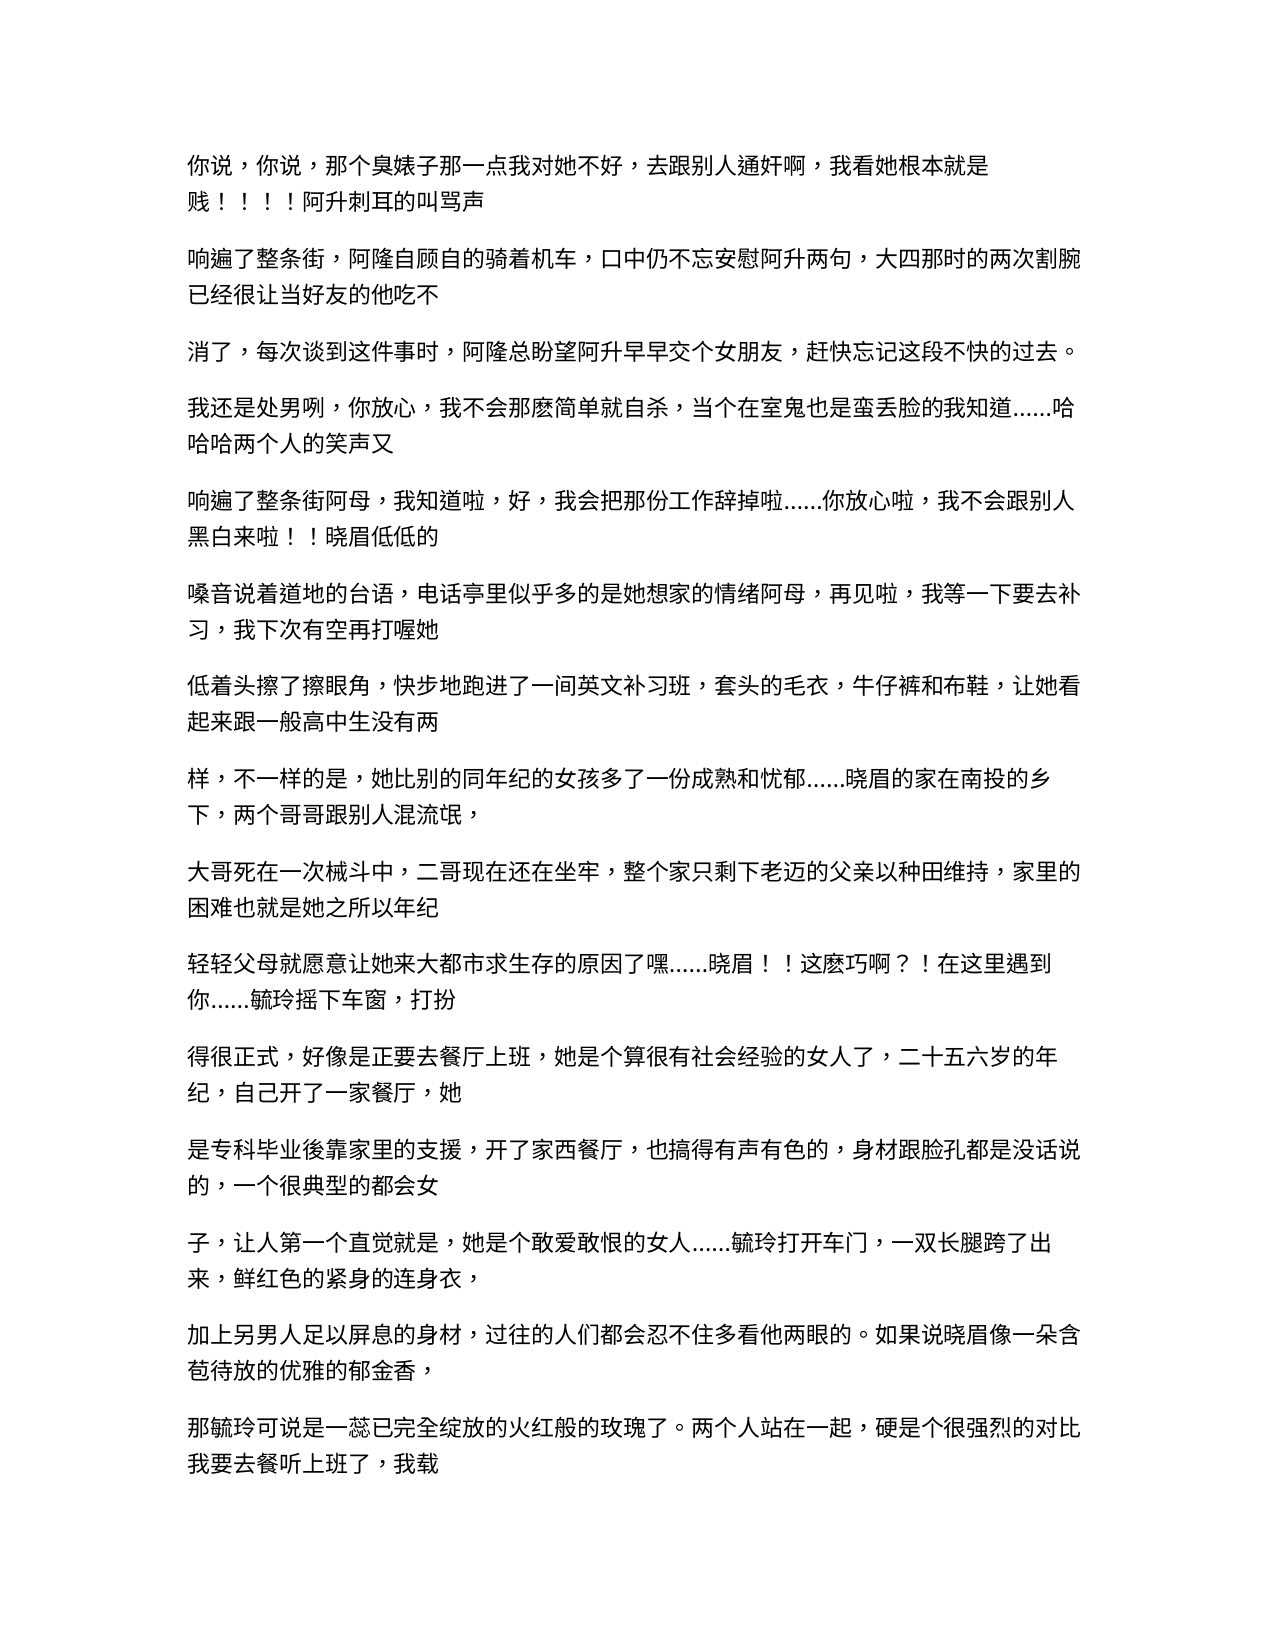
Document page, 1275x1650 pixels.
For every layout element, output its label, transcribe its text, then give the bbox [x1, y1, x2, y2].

text 子，让人第一个直觉就是，她是个敢爱敢恨的女人……毓玲打开车门，一双长腿跨了出来，鲜红色的紧身的连身衣， [187, 1227, 1087, 1294]
text 那毓玲可说是一蕊已完全绽放的火红般的玫瑰了。两个人站在一起，硬是个很强烈的对比我要去餐听上班了，我载 [187, 1412, 1087, 1479]
text 样，不一样的是，她比别的同年纪的女孩多了一份成熟和忧郁……晓眉的家在南投的乡下，两个哥哥跟别人混流氓， [187, 763, 1087, 830]
text 嗓音说着道地的台语，电话亭里似乎多的是她想家的情绪阿母，再见啦，我等一下要去补习，我下次有空再打喔她 [187, 578, 1087, 645]
text 响遍了整条街，阿隆自顾自的骑着机车，口中仍不忘安慰阿升两句，大四那时的两次割腕已经很让当好友的他吃不 [187, 243, 1087, 310]
text 消了，每次谈到这件事时，阿隆总盼望阿升早早交个女朋友，赶快忘记这段不快的过去。 [187, 335, 1087, 367]
text 加上另男人足以屏息的身材，过往的人们都会忍不住多看他两眼的。如果说晓眉像一朵含苞待放的优雅的郁金香， [187, 1319, 1087, 1386]
text 我还是处男咧，你放心，我不会那麽简单就自杀，当个在室鬼也是蛮丢脸的我知道……哈哈哈两个人的笑声又 [187, 392, 1087, 459]
text 响遍了整条街阿母，我知道啦，好，我会把那份工作辞掉啦……你放心啦，我不会跟别人黑白来啦！！晓眉低低的 [187, 485, 1087, 552]
text 是专科毕业後靠家里的支援，开了家西餐厅，也搞得有声有色的，身材跟脸孔都是没话说的，一个很典型的都会女 [187, 1134, 1087, 1201]
text 你说，你说，那个臭婊子那一点我对她不好，去跟别人通奸啊，我看她根本就是贱！！！！阿升刺耳的叫骂声 [187, 150, 1087, 217]
text 得很正式，好像是正要去餐厅上班，她是个算很有社会经验的女人了，二十五六岁的年纪，自己开了一家餐厅，她 [187, 1041, 1087, 1108]
text 轻轻父母就愿意让她来大都市求生存的原因了嘿……晓眉！！这麽巧啊？！在这里遇到你……毓玲摇下车窗，打扮 [187, 948, 1087, 1016]
text 低着头擦了擦眼角，快步地跑进了一间英文补习班，套头的毛衣，牛仔裤和布鞋，让她看起来跟一般高中生没有两 [187, 670, 1087, 737]
text 大哥死在一次械斗中，二哥现在还在坐牢，整个家只剩下老迈的父亲以种田维持，家里的困难也就是她之所以年纪 [187, 856, 1087, 923]
